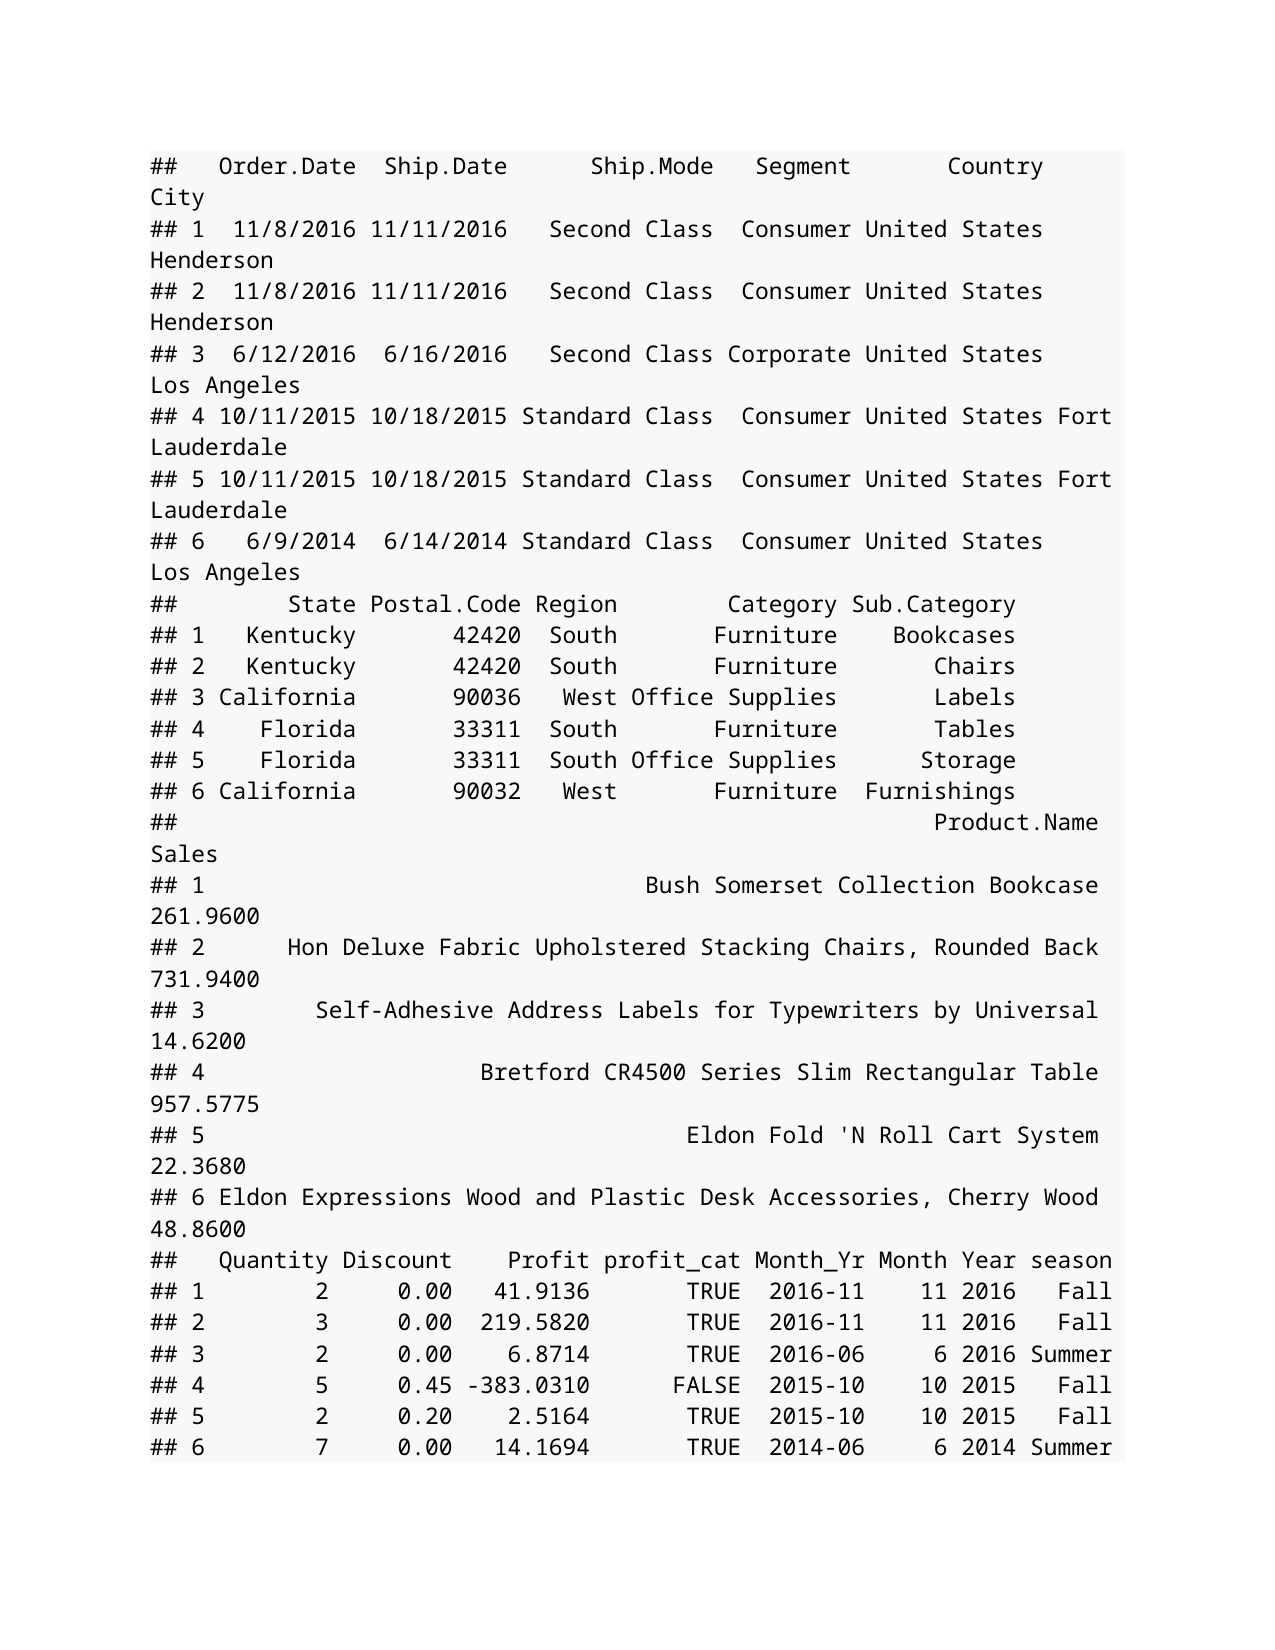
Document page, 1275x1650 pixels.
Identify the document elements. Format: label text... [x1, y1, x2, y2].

text ## Order.Date Ship.Date Ship.Mode Segment Country City ## 1 11/8/2016 11/11/2016 Second Class Consumer United States Henderson ## 2 11/8/2016 11/11/2016 Second Class Consumer United States Henderson ## 3 6/12/2016 6/16/2016 Second Class Corporate United States Los Angeles ## 4 10/11/2015 10/18/2015 Standard Class Consumer United States Fort Lauderdale ## 5 10/11/2015 10/18/2015 Standard Class Consumer United States Fort Lauderdale ## 6 6/9/2014 6/14/2014 Standard Class Consumer United States Los Angeles ## State Postal.Code Region Category Sub.Category ## 1 Kentucky 42420 South Furniture Bookcases ## 2 Kentucky 42420 South Furniture Chairs ## 3 California 90036 West Office Supplies Labels ## 4 Florida 33311 South Furniture Tables ## 5 Florida 33311 South Office Supplies Storage ## 6 California 90032 West Furniture Furnishings ## Product.Name Sales ## 1 Bush Somerset Collection Bookcase 261.9600 ## 2 Hon Deluxe Fabric Upholstered Stacking Chairs, Rounded Back 731.9400 ## 3 Self-Adhesive Address Labels for Typewriters by Universal 14.6200 ## 4 Bretford CR4500 Series Slim Rectangular Table 957.5775 ## 5 Eldon Fold 'N Roll Cart System 22.3680 ## 6 Eldon Expressions Wood and Plastic Desk Accessories, Cherry Wood 48.8600 ## Quantity Discount Profit profit_cat Month_Yr Month Year season ## 1 2 0.00 41.9136 TRUE 2016-11 11 2016 Fall ## 2 3 0.00 219.5820 TRUE 2016-11 11 2016 Fall ## 3 2 0.00 6.8714 TRUE 2016-06 6 2016 Summer ## 4 5 0.45 -383.0310 FALSE 2015-10 10 2015 Fall ## 5 2 0.20 2.5164 TRUE 2015-10 10 2015 Fall ## 6 7 0.00 14.1694 TRUE 2014-06 6 2014 Summer [150, 150, 1125, 1462]
